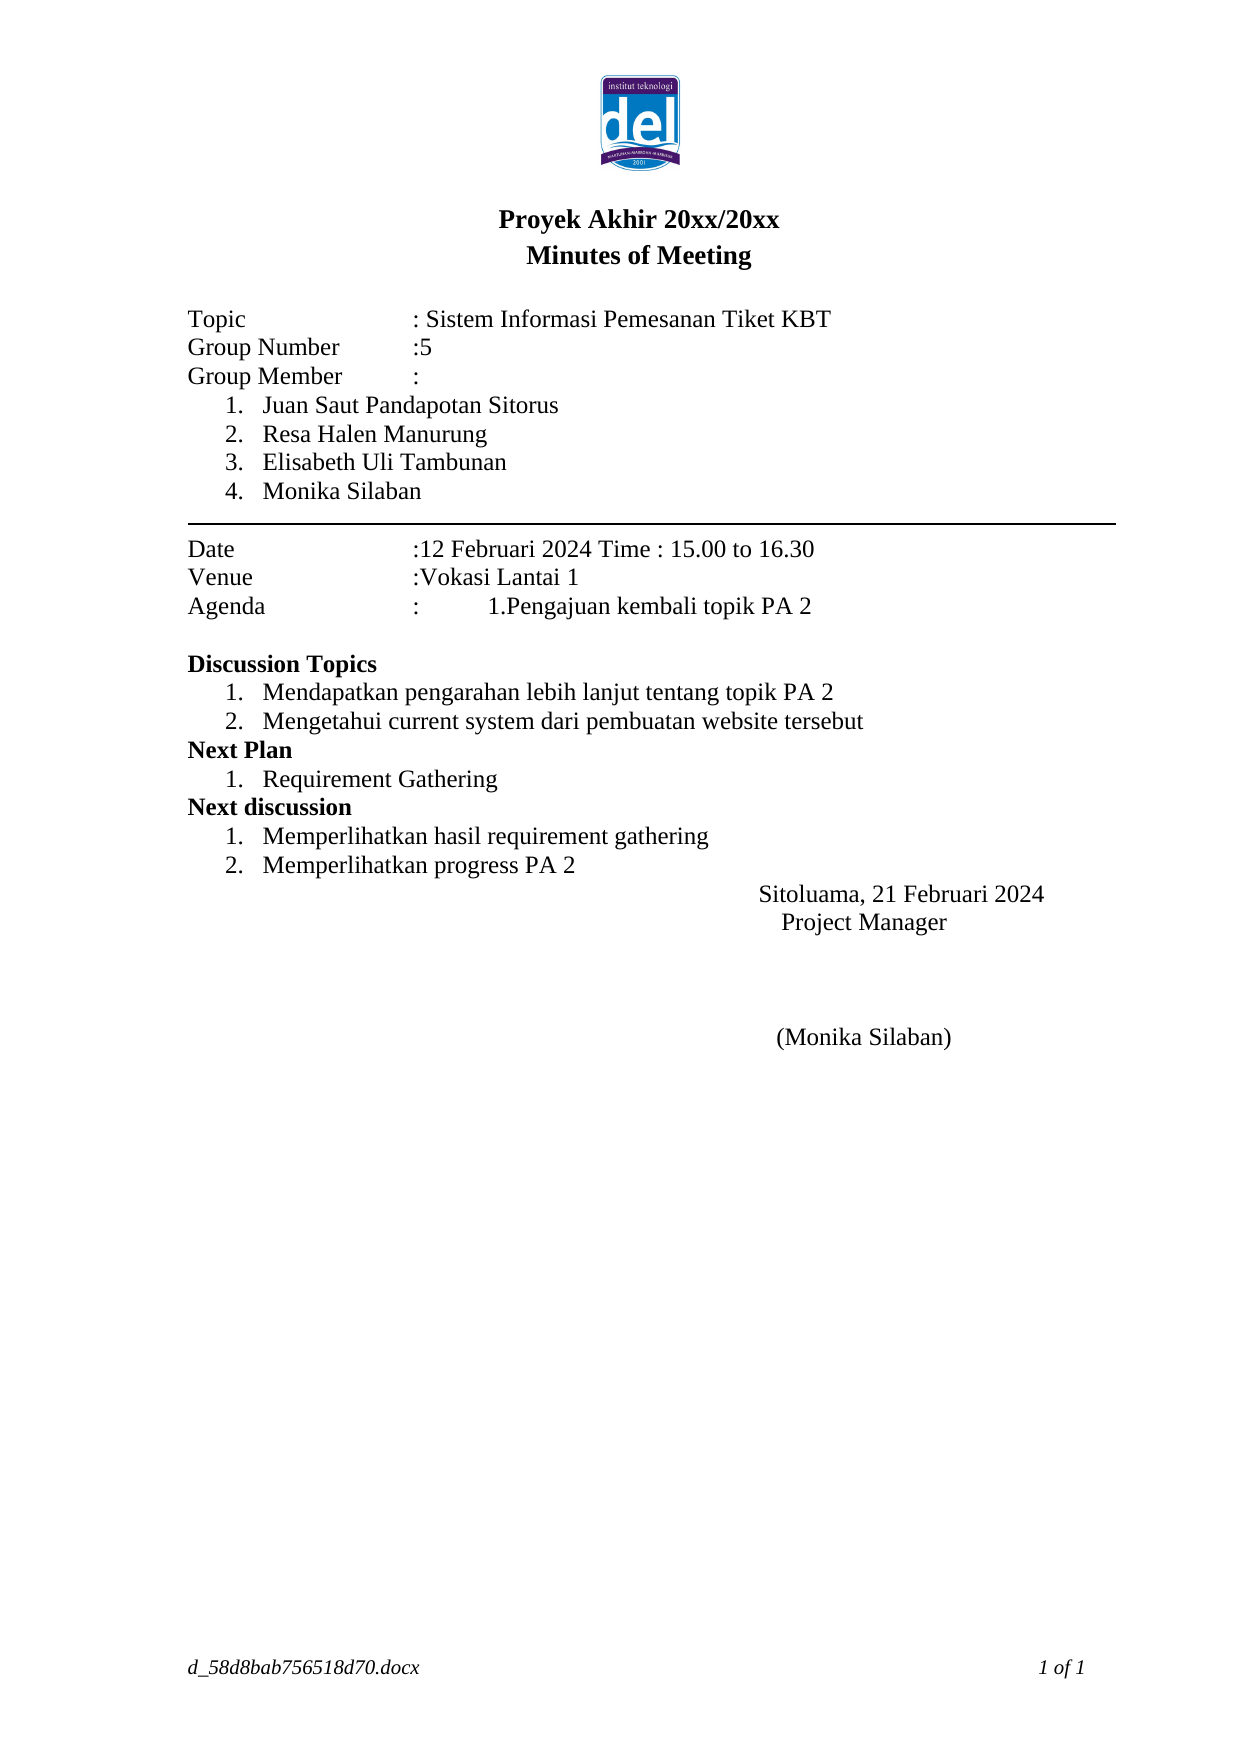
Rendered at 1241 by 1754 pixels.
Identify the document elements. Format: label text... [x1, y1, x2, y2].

text Discussion Topics [187, 649, 1090, 677]
text Project Manager [562, 907, 1090, 936]
text Next Plan [187, 735, 1090, 764]
list Mendapatkan pengarahan lebih lanjut tentang topik PA 2 [225, 677, 1090, 706]
text Group Number :5 [187, 332, 1090, 361]
list Memperlihatkan progress PA 2 [225, 850, 1090, 879]
list Juan Saut Pandapotan Sitorus [225, 390, 1090, 419]
list Resa Halen Manurung [225, 419, 1090, 447]
list Requirement Gathering [225, 764, 1090, 792]
text Date :12 Februari 2024 Time : 15.00 to 16.30 [187, 534, 1090, 562]
list Memperlihatkan hasil requirement gathering [225, 821, 1090, 850]
list Monika Silaban [225, 476, 1090, 505]
list Mengetahui current system dari pembuatan website tersebut [225, 706, 1090, 735]
list Elisabeth Uli Tambunan [225, 447, 1090, 476]
text Next discussion [187, 792, 1090, 821]
picture [596, 75, 682, 171]
text Agenda : 1.Pengajuan kembali topik PA 2 [187, 591, 1090, 620]
text Group Member : [187, 361, 1090, 390]
text (Monika Silaban) [637, 1022, 1090, 1051]
text Venue :Vokasi Lantai 1 [187, 562, 1090, 591]
text Topic : Sistem Informasi Pemesanan Tiket KBT [187, 304, 1090, 332]
text Sitoluama, 21 Februari 2024 [637, 879, 1090, 907]
